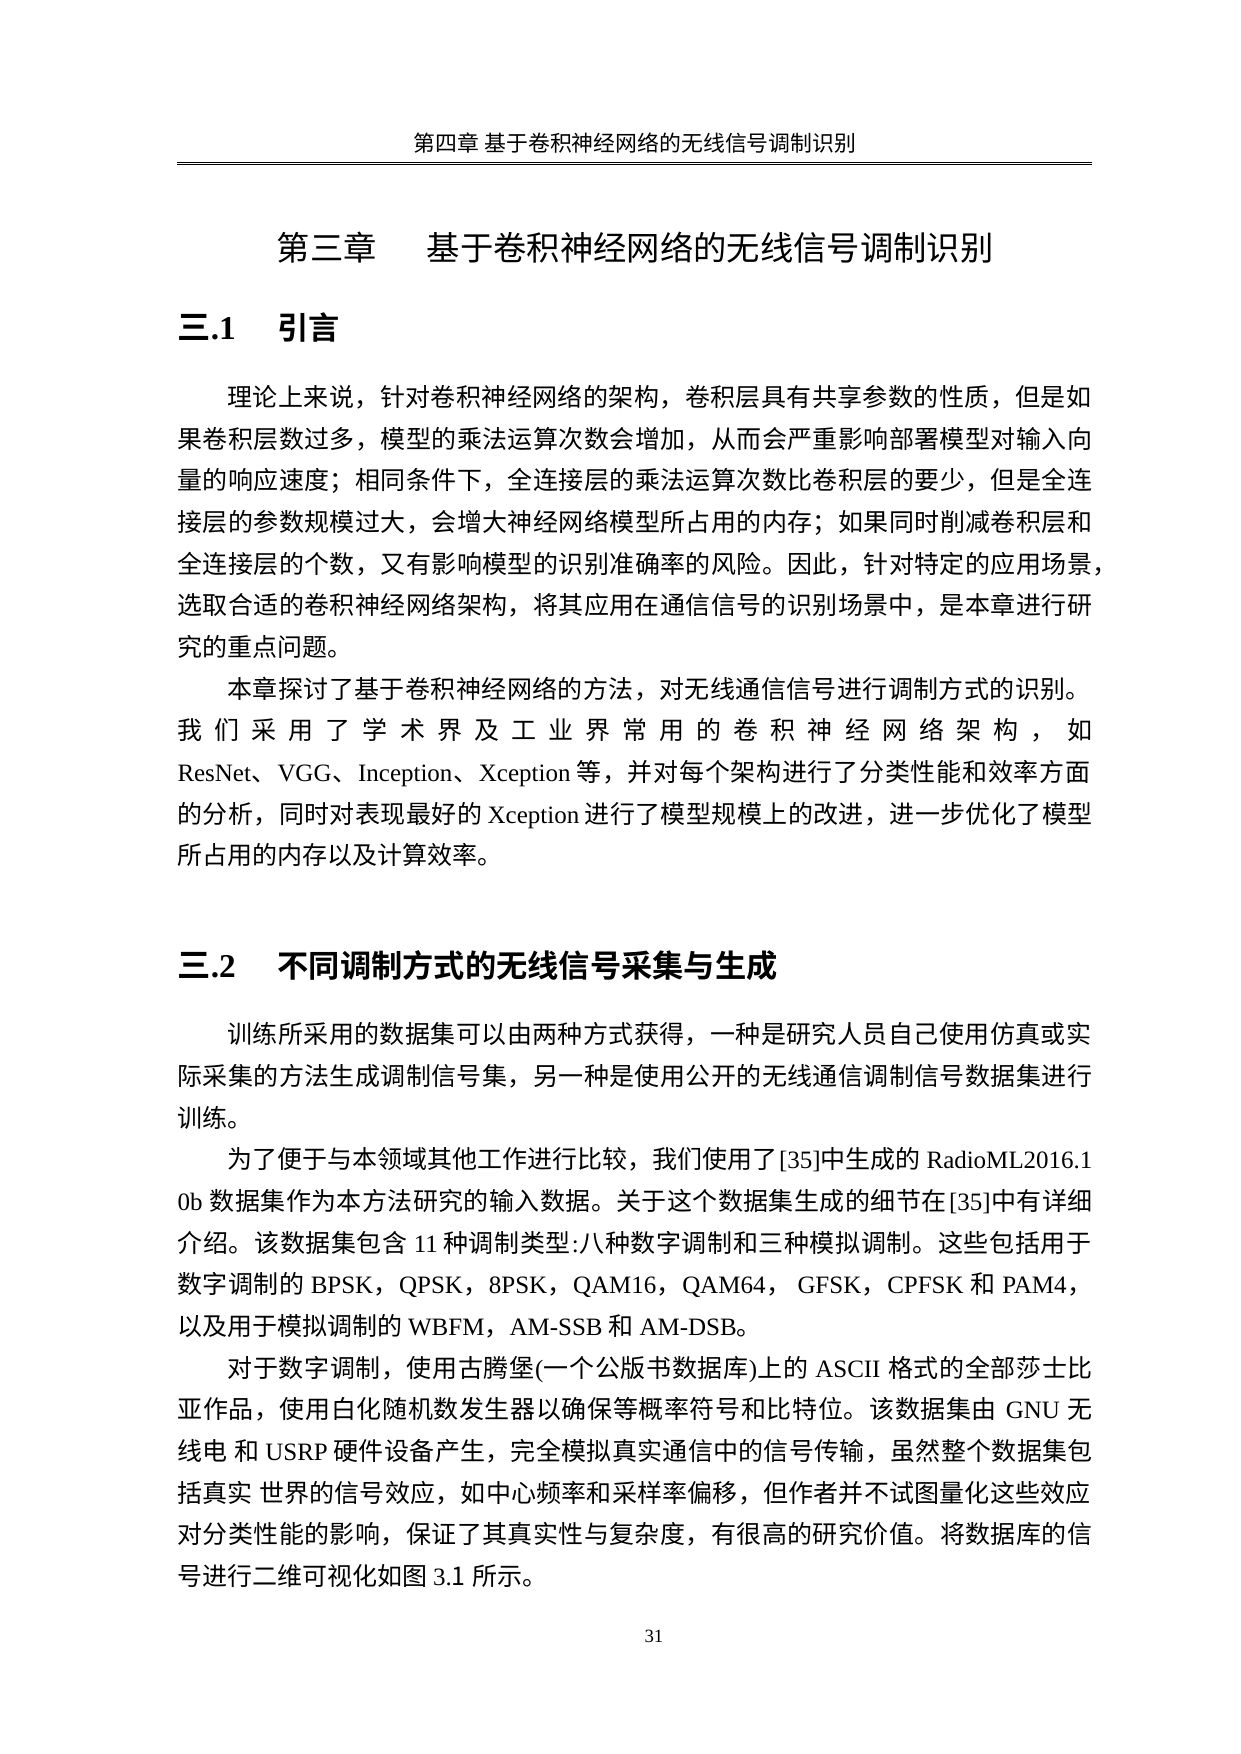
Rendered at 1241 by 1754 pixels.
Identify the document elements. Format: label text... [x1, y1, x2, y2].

text 对于数字调制，使用古腾堡(一个公版书数据库)上的 ASCII 格式的全部莎士比亚作品，使用白化随机数发生器以确保等概率符号和比特位。该数据集由 GNU 无线电 和 USRP 硬件设备产生，完全模拟真实通信中的信号传输，虽然整个数据集包括真实 世界的信号效应，如中心频率和采样率偏移，但作者并不试图量化这些效应对分类性能的影响，保证了其真实性与复杂度，有很高的研究价值。将数据库的信号进行二维可视化如图 3.1 所示。 [177, 1344, 1092, 1594]
text 训练所采用的数据集可以由两种方式获得，一种是研究人员自己使用仿真或实际采集的方法生成调制信号集，另一种是使用公开的无线通信调制信号数据集进行训练。 [177, 1011, 1092, 1136]
text 本章探讨了基于卷积神经网络的方法，对无线通信信号进行调制方式的识别。我们采用了学术界及工业界常用的卷积神经网络架构，如ResNet、VGG、Inception、Xception等，并对每个架构进行了分类性能和效率方面的分析，同时对表现最好的Xception进行了模型规模上的改进，进一步优化了模型所占用的内存以及计算效率。 [177, 665, 1092, 873]
subtitle 引言 [177, 306, 1092, 348]
subtitle 基于卷积神经网络的无线信号调制识别 [177, 227, 1092, 269]
text 理论上来说，针对卷积神经网络的架构，卷积层具有共享参数的性质，但是如果卷积层数过多，模型的乘法运算次数会增加，从而会严重影响部署模型对输入向量的响应速度；相同条件下，全连接层的乘法运算次数比卷积层的要少，但是全连接层的参数规模过大，会增大神经网络模型所占用的内存；如果同时削减卷积层和全连接层的个数，又有影响模型的识别准确率的风险。因此，针对特定的应用场景，选取合适的卷积神经网络架构，将其应用在通信信号的识别场景中，是本章进行研究的重点问题。 [177, 373, 1092, 665]
subtitle 不同调制方式的无线信号采集与生成 [177, 944, 1092, 986]
text 为了便于与本领域其他工作进行比较，我们使用了[35]中生成的 RadioML2016.10b 数据集作为本方法研究的输入数据。关于这个数据集生成的细节在[35]中有详细介绍。该数据集包含11种调制类型:八种数字调制和三种模拟调制。这些包括用于数字调制的 BPSK，QPSK，8PSK，QAM16，QAM64， GFSK，CPFSK 和 PAM4，以及用于模拟调制的 WBFM，AM-SSB 和 AM-DSB。 [177, 1136, 1092, 1344]
